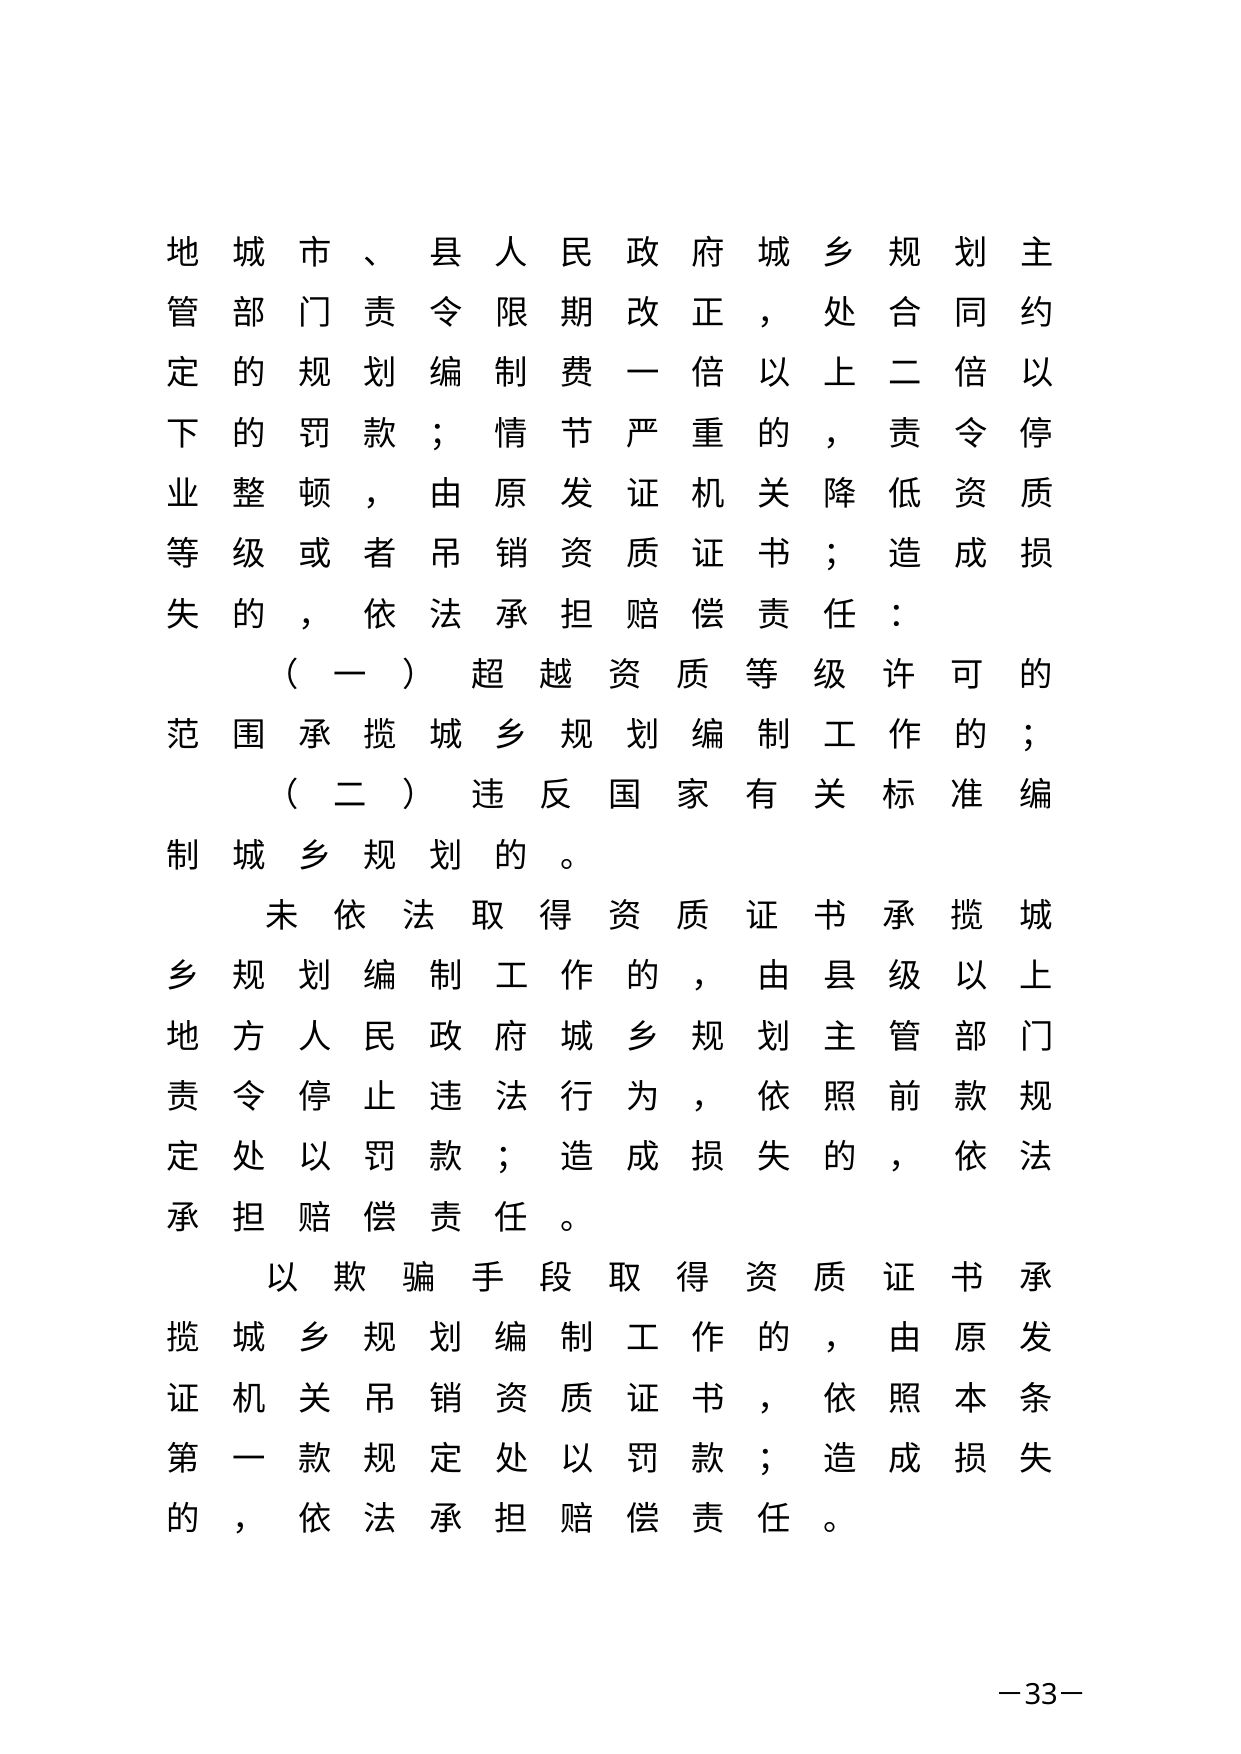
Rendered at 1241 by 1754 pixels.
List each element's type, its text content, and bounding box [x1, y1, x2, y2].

text （二）违反国家有关标准编制城乡规划的。 [167, 762, 1085, 883]
text 以欺骗手段取得资质证书承揽城乡规划编制工作的，由原发证机关吊销资质证书，依照本条第一款规定处以罚款；造成损失的，依法承担赔偿责任。 [167, 1245, 1085, 1546]
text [167, 219, 1085, 642]
text （一）超越资质等级许可的范围承揽城乡规划编制工作的； [167, 642, 1085, 762]
text 未依法取得资质证书承揽城乡规划编制工作的，由县级以上地方人民政府城乡规划主管部门责令停止违法行为，依照前款规定处以罚款；造成损失的，依法承担赔偿责任。 [167, 883, 1085, 1245]
